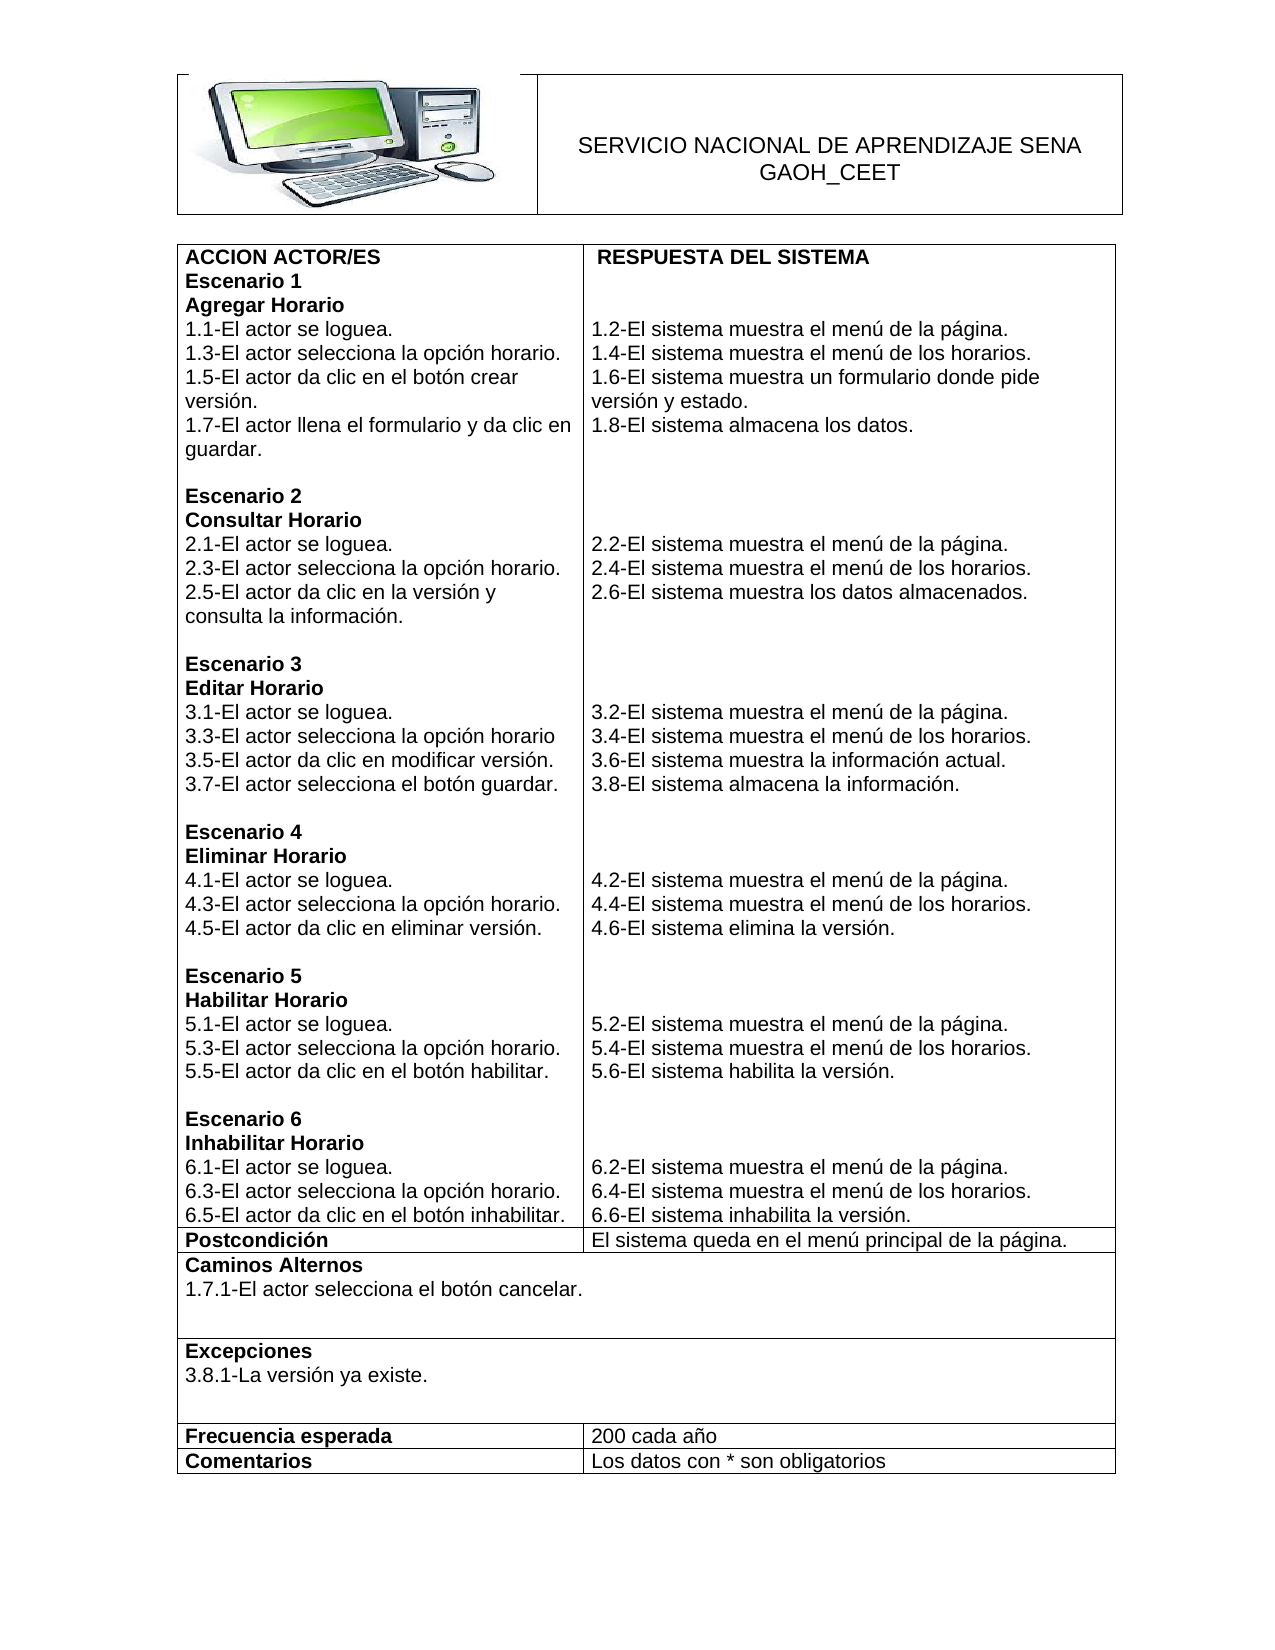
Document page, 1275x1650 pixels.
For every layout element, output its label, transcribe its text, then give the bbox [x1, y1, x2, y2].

table_cell Postcondición [178, 1228, 583, 1252]
table_cell 200 cada año [584, 1424, 1115, 1448]
table_cell Frecuencia esperada [178, 1424, 583, 1448]
table_cell El sistema queda en el menú principal de la página. [584, 1228, 1115, 1252]
table_cell Excepciones 3.8.1-La versión ya existe. [178, 1339, 1115, 1423]
picture [188, 74, 521, 214]
table_cell ACCION ACTOR/ES Escenario 1 Agregar Horario 1.1-El actor se loguea. 1.3-El actor selecciona la opción horario. 1.5-El actor da clic en el botón crear versión. 1.7-El actor llena el formulario y da clic en guardar. Escenario 2 Consultar Horario 2.1-El actor se loguea. 2.3-El actor selecciona la opción horario. 2.5-El actor da clic en la versión y consulta la información. Escenario 3 Editar Horario 3.1-El actor se loguea. 3.3-El actor selecciona la opción horario 3.5-El actor da clic en modificar versión. 3.7-El actor selecciona el botón guardar. Escenario 4 Eliminar Horario 4.1-El actor se loguea. 4.3-El actor selecciona la opción horario. 4.5-El actor da clic en eliminar versión. Escenario 5 Habilitar Horario 5.1-El actor se loguea. 5.3-El actor selecciona la opción horario. 5.5-El actor da clic en el botón habilitar. Escenario 6 Inhabilitar Horario 6.1-El actor se loguea. 6.3-El actor selecciona la opción horario. 6.5-El actor da clic en el botón inhabilitar. [178, 245, 583, 1227]
table_cell Caminos Alternos 1.7.1-El actor selecciona el botón cancelar. [178, 1253, 1115, 1338]
table_cell RESPUESTA DEL SISTEMA 1.2-El sistema muestra el menú de la página. 1.4-El sistema muestra el menú de los horarios. 1.6-El sistema muestra un formulario donde pide versión y estado. 1.8-El sistema almacena los datos. 2.2-El sistema muestra el menú de la página. 2.4-El sistema muestra el menú de los horarios. 2.6-El sistema muestra los datos almacenados. 3.2-El sistema muestra el menú de la página. 3.4-El sistema muestra el menú de los horarios. 3.6-El sistema muestra la información actual. 3.8-El sistema almacena la información. 4.2-El sistema muestra el menú de la página. 4.4-El sistema muestra el menú de los horarios. 4.6-El sistema elimina la versión. 5.2-El sistema muestra el menú de la página. 5.4-El sistema muestra el menú de los horarios. 5.6-El sistema habilita la versión. 6.2-El sistema muestra el menú de la página. 6.4-El sistema muestra el menú de los horarios. 6.6-El sistema inhabilita la versión. [584, 245, 1115, 1227]
table_cell Comentarios [178, 1449, 583, 1473]
table_cell Los datos con * son obligatorios [584, 1449, 1115, 1473]
